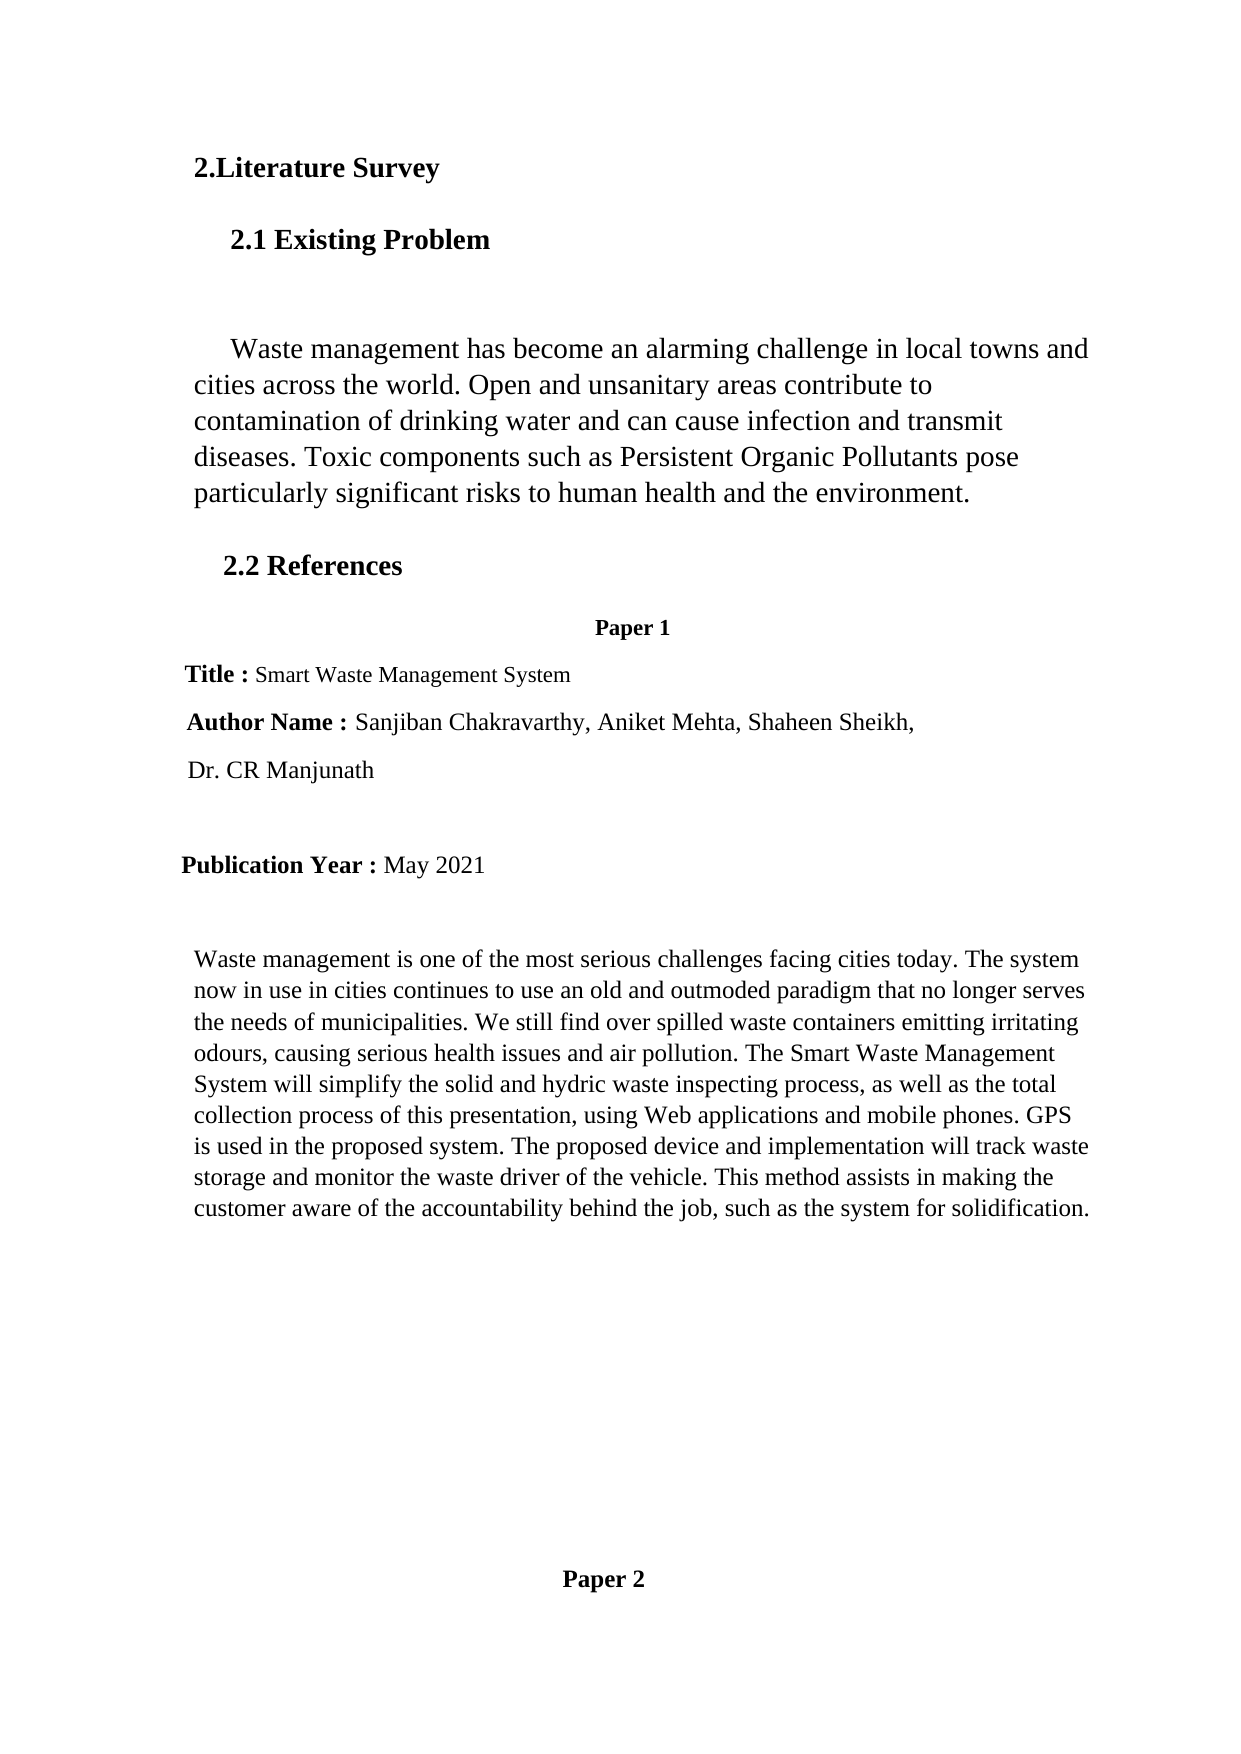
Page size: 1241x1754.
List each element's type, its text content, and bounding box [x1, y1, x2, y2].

list Paper 1 [194, 614, 1090, 640]
text Author Name : Sanjiban Chakravarthy, Aniket Mehta, Shaheen Sheikh, [150, 707, 1090, 736]
list Paper 2 [194, 1564, 1090, 1593]
text Dr. CR Manjunath [150, 755, 1090, 784]
list Waste management has become an alarming challenge in local towns and cities across the world. Open and unsanitary areas contribute to contamination of drinking water and can cause infection and transmit diseases. Toxic components such as Persistent Organic Pollutants pose particularly significant risks to human health and the environment. [194, 331, 1090, 509]
list 2.2 References [194, 548, 1090, 581]
list 2.Literature Survey [194, 150, 1090, 183]
text Publication Year : May 2021 [150, 850, 1090, 879]
text Title : Smart Waste Management System [150, 659, 1090, 688]
list 2.1 Existing Problem [194, 222, 1090, 256]
list Waste management is one of the most serious challenges facing cities today. The system now in use in cities continues to use an old and outmoded paradigm that no longer serves the needs of municipalities. We still find over spilled waste containers emitting irritating odours, causing serious health issues and air pollution. The Smart Waste Management System will simplify the solid and hydric waste inspecting process, as well as the total collection process of this presentation, using Web applications and mobile phones. GPS is used in the proposed system. The proposed device and implementation will track waste storage and monitor the waste driver of the vehicle. This method assists in making the customer aware of the accountability behind the job, such as the system for solidification. [194, 944, 1090, 1222]
